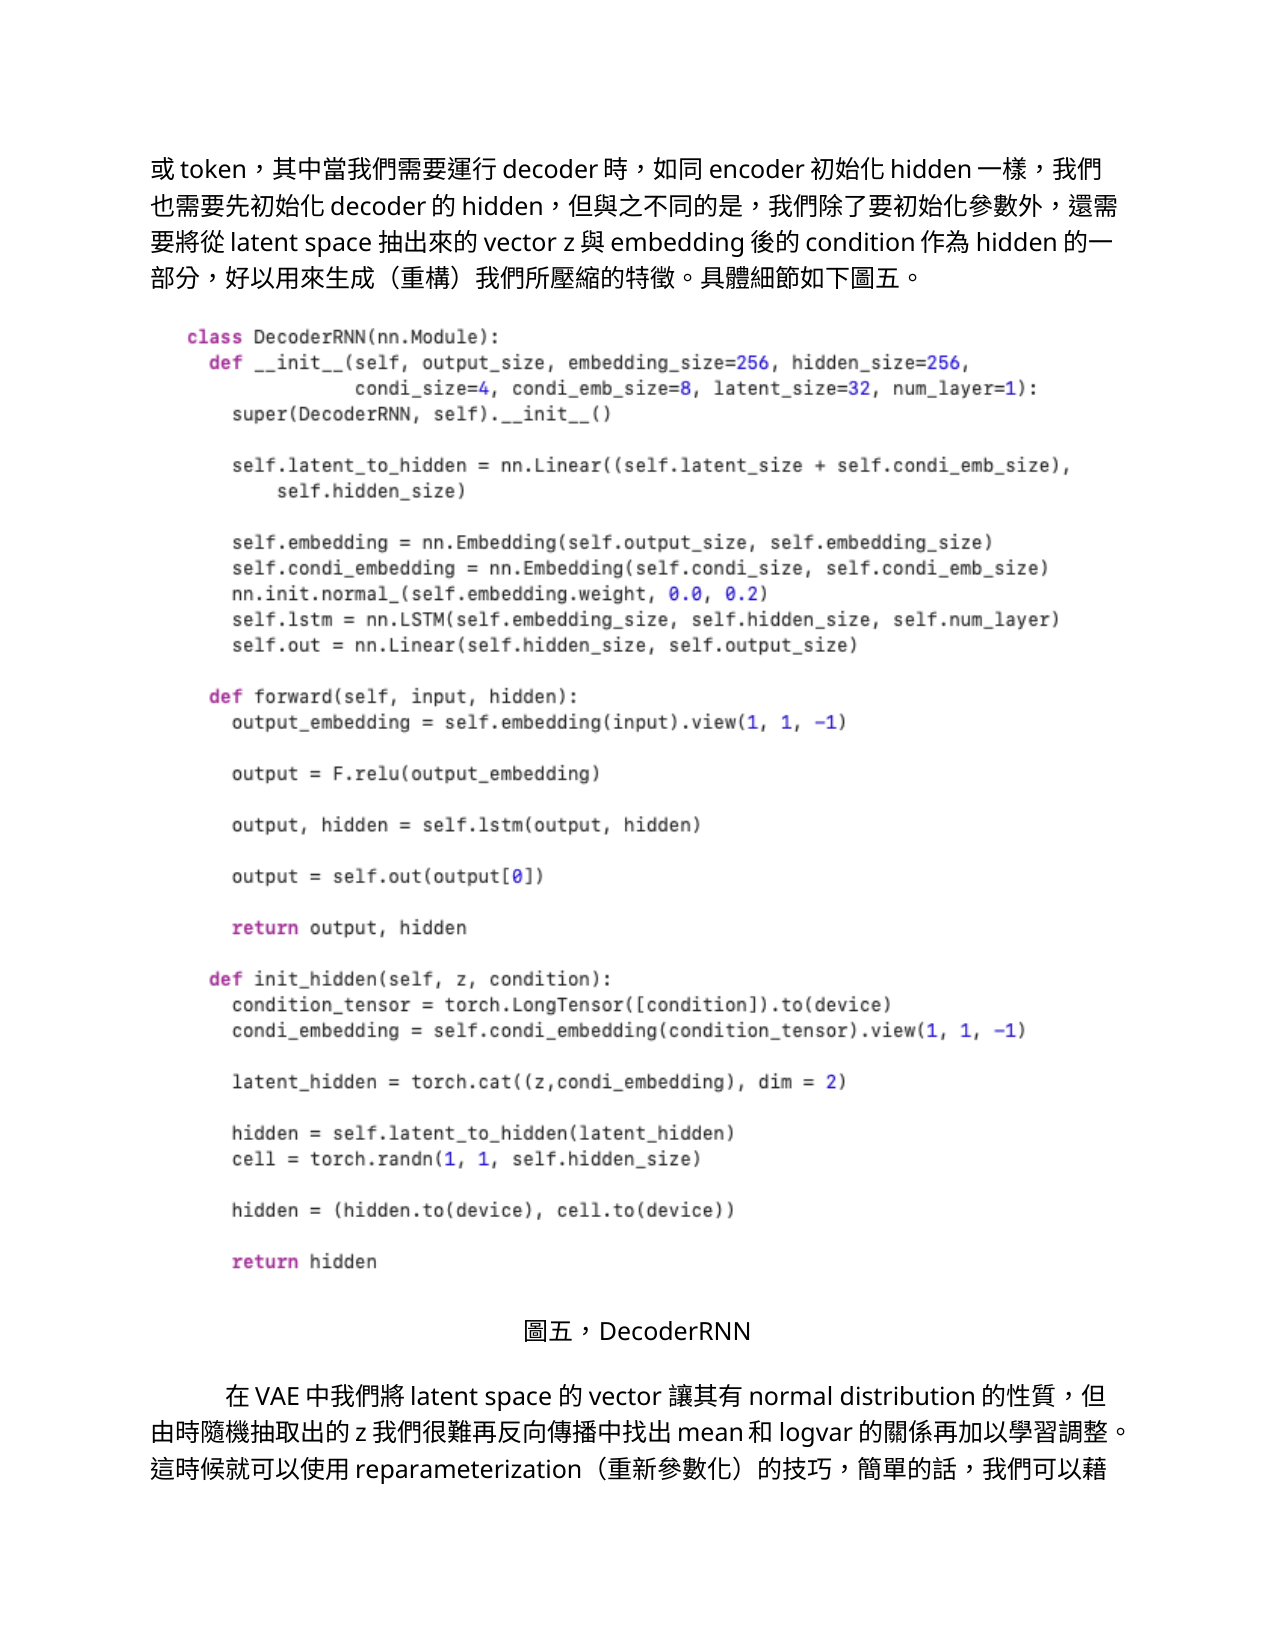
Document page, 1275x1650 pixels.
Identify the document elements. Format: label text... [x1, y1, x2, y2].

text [150, 150, 1125, 295]
text 圖五，DecoderRNN [150, 1311, 1125, 1347]
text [150, 1377, 1125, 1485]
picture [178, 324, 1097, 1282]
